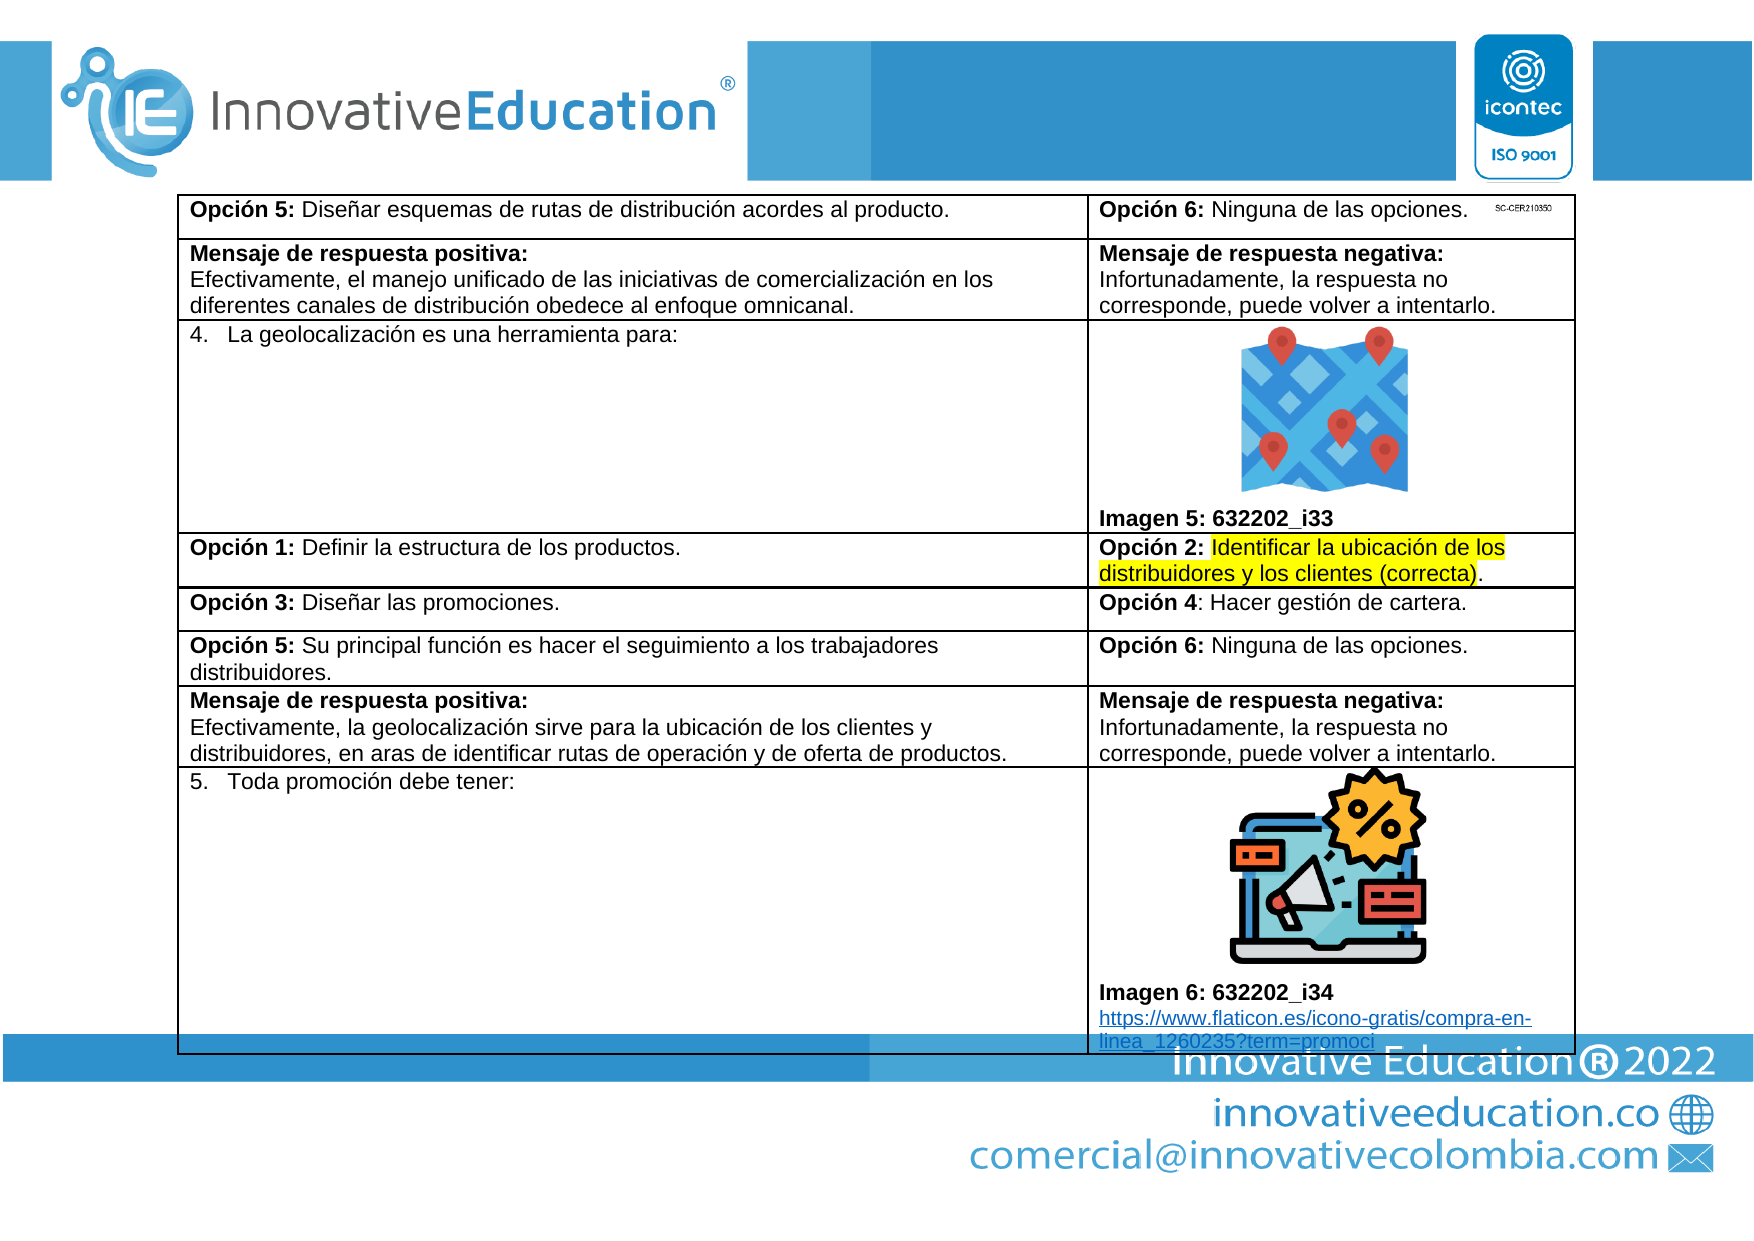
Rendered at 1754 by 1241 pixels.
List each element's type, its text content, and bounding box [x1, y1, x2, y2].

table_cell Toda promoción debe tener: [179, 768, 1087, 1053]
table_cell Opción 4: Hacer gestión de cartera. [1089, 589, 1574, 630]
table_cell La geolocalización es una herramienta para: [179, 321, 1087, 532]
table_cell Opción 1: Definir la estructura de los productos. [179, 534, 1087, 586]
picture [2, 1033, 1754, 1179]
table_cell Opción 6: Ninguna de las opciones. [1089, 632, 1574, 685]
table_cell Imagen 5: 632202_i33 [1089, 321, 1574, 532]
table_cell Mensaje de respuesta positiva: Efectivamente, la geolocalización sirve para la ubicación de los clientes y distribuidores, en aras de identificar rutas de operación y de oferta de productos. [179, 687, 1087, 766]
table_cell Opción 2: Identificar la ubicación de los distribuidores y los clientes (correcta). [1089, 534, 1211, 586]
table_cell Opción 5: Diseñar esquemas de rutas de distribución acordes al producto. [179, 196, 1087, 238]
table_cell Mensaje de respuesta positiva: Efectivamente, el manejo unificado de las iniciativas de comercialización en los diferentes canales de distribución obedece al enfoque omnicanal. [179, 240, 1087, 319]
picture [1233, 318, 1415, 500]
table_cell Opción 2: Identificar la ubicación de los distribuidores y los clientes (correcta). [1477, 534, 1574, 586]
table_cell Opción 3: Diseñar las promociones. [179, 589, 1087, 630]
table_cell Opción 6: Ninguna de las opciones. [1089, 196, 1574, 238]
picture [1471, 32, 1576, 194]
table_cell Mensaje de respuesta negativa: Infortunadamente, la respuesta no corresponde, puede volver a intentarlo. [1089, 240, 1574, 319]
table_cell Opción 5: Su principal función es hacer el seguimiento a los trabajadores distribuidores. [179, 632, 1087, 685]
table_cell Mensaje de respuesta negativa: Infortunadamente, la respuesta no corresponde, puede volver a intentarlo. [1089, 687, 1574, 766]
picture [1593, 28, 1752, 194]
picture [1229, 767, 1427, 964]
picture [0, 28, 1456, 194]
